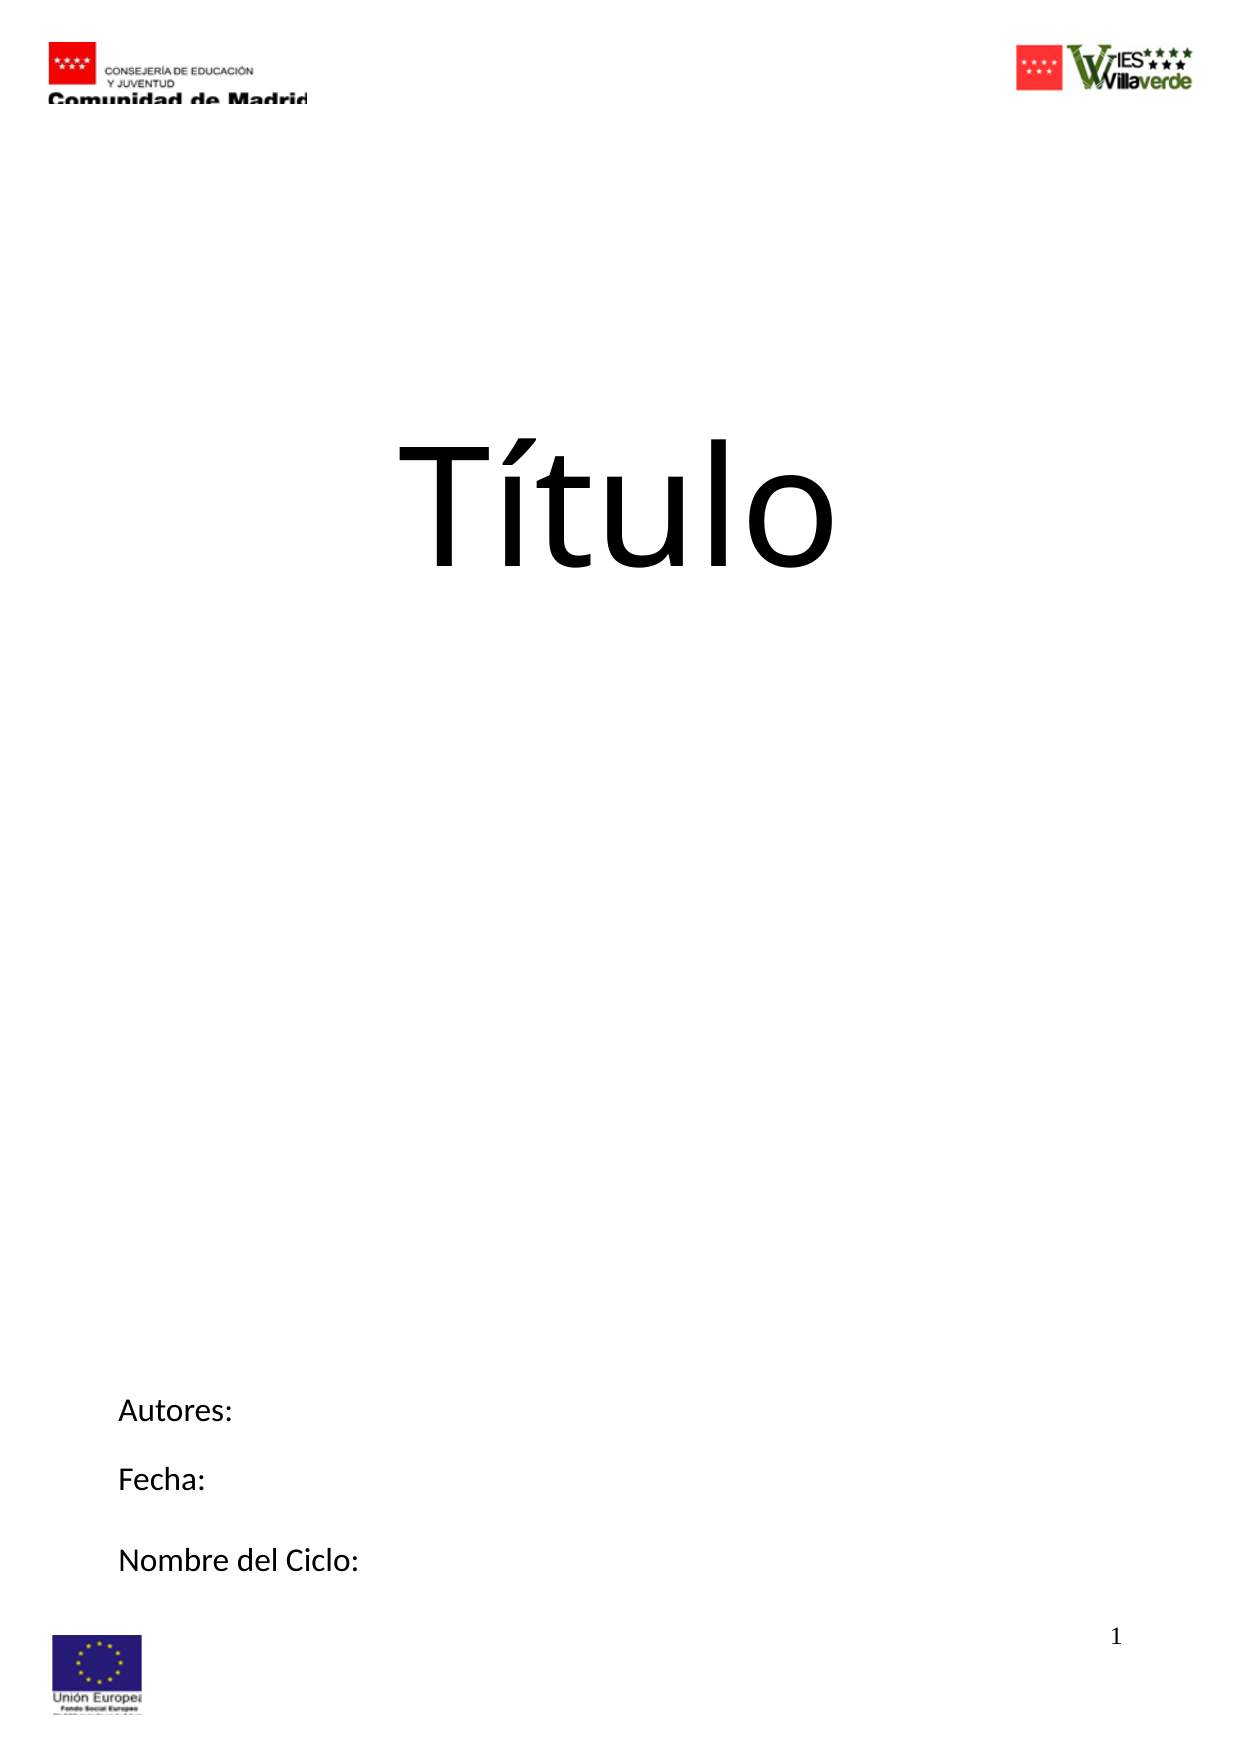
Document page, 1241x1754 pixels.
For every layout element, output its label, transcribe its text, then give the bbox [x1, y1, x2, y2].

text Nombre del Ciclo: [118, 1539, 1122, 1580]
text Autores: [118, 1388, 1122, 1429]
picture [1013, 34, 1198, 91]
picture [52, 1635, 142, 1715]
text Fecha: [118, 1458, 1122, 1499]
text Título [118, 388, 1122, 615]
picture [48, 42, 307, 104]
